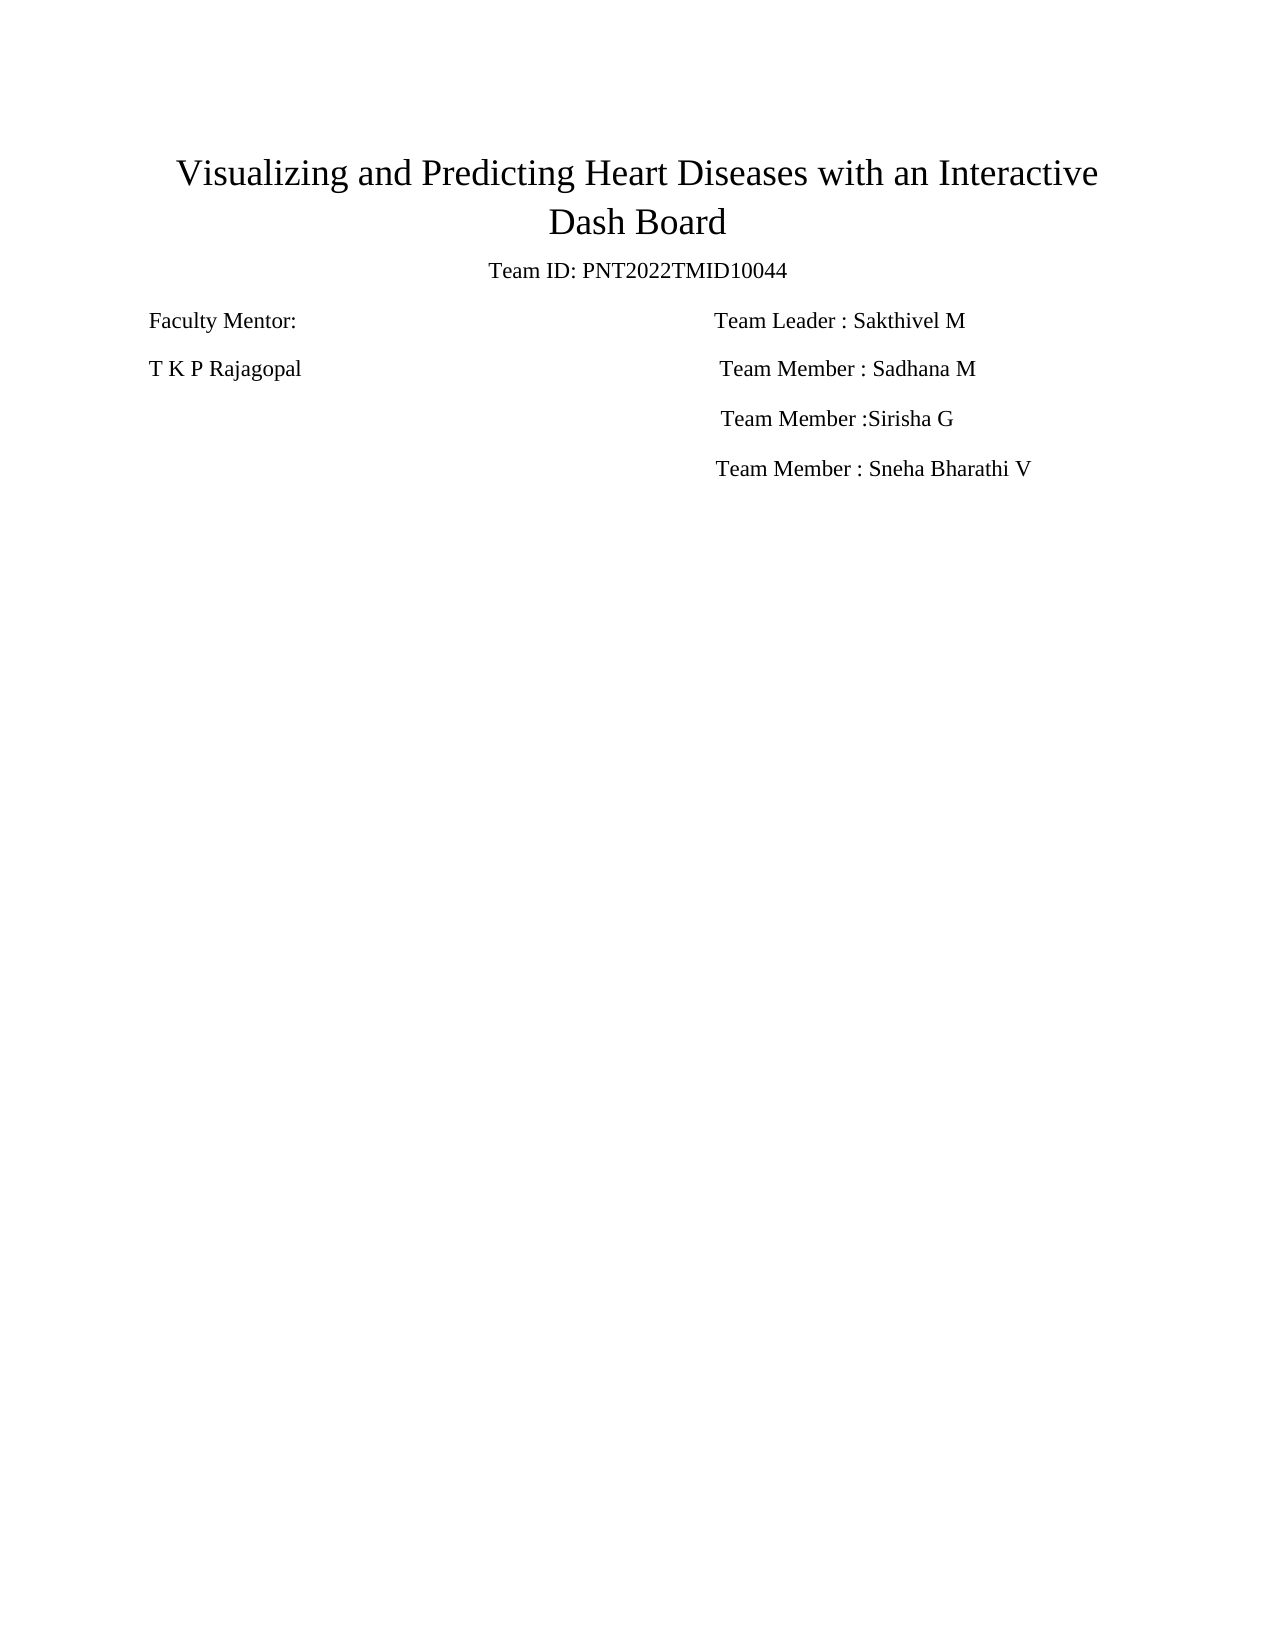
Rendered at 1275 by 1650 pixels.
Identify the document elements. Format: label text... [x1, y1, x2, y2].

text Team Member :Sirisha G [148, 404, 1133, 431]
text T K P Rajagopal Team Member : Sadhana M [148, 354, 1133, 381]
text Visualizing and Predicting Heart Diseases with an Interactive Dash Board [176, 150, 1133, 243]
text Faculty Mentor: Team Leader : Sakthivel M [148, 308, 1133, 334]
text Team Member : Sneha Bharathi V [148, 454, 1133, 481]
text Team ID: PNT2022TMID10044 [150, 257, 1125, 283]
